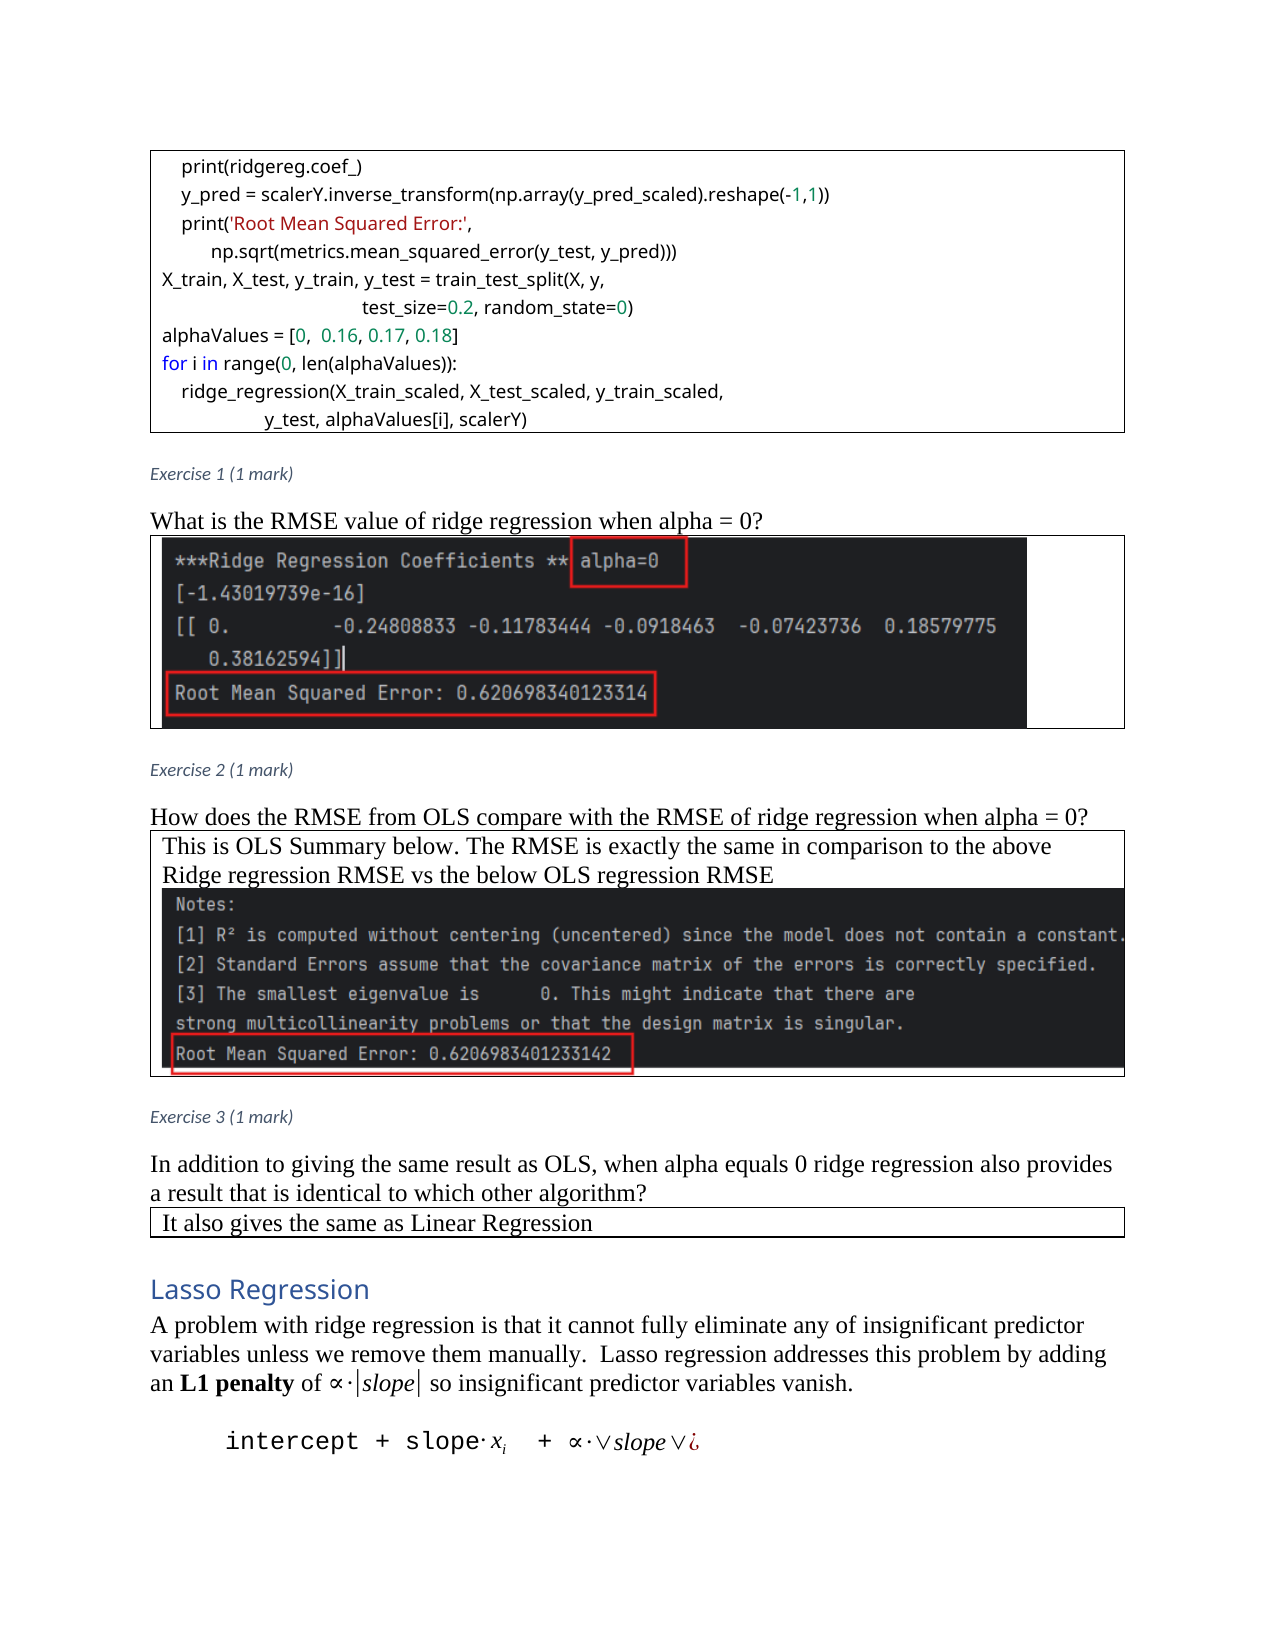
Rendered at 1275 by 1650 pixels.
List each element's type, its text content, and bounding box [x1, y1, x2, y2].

picture [161, 535, 1027, 729]
table_header This is OLS Summary below. The RMSE is exactly the same in comparison to the above Ridge regression RMSE vs the below OLS regression RMSE [151, 831, 1124, 1076]
text What is the RMSE value of ridge regression when alpha = 0? [150, 506, 1125, 534]
table_header [151, 536, 161, 728]
table_header [1027, 536, 1124, 728]
text In addition to giving the same result as OLS, when alpha equals 0 ridge regression also provides a result that is identical to which other algorithm? [150, 1149, 1125, 1207]
table_header It also gives the same as Linear Regression [151, 1208, 1124, 1236]
text intercept + slope + [150, 1427, 1125, 1458]
text A problem with ridge regression is that it cannot fully eliminate any of insignificant predictor variables unless we remove them manually. Lasso regression addresses this problem by adding an L1 penalty of so insignificant predictor variables vanish. [150, 1310, 1125, 1398]
subtitle Lasso Regression [150, 1270, 1125, 1307]
picture [161, 888, 1125, 1076]
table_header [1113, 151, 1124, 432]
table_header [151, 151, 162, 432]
text How does the RMSE from OLS compare with the RMSE of ridge regression when alpha = 0? [150, 802, 1125, 830]
